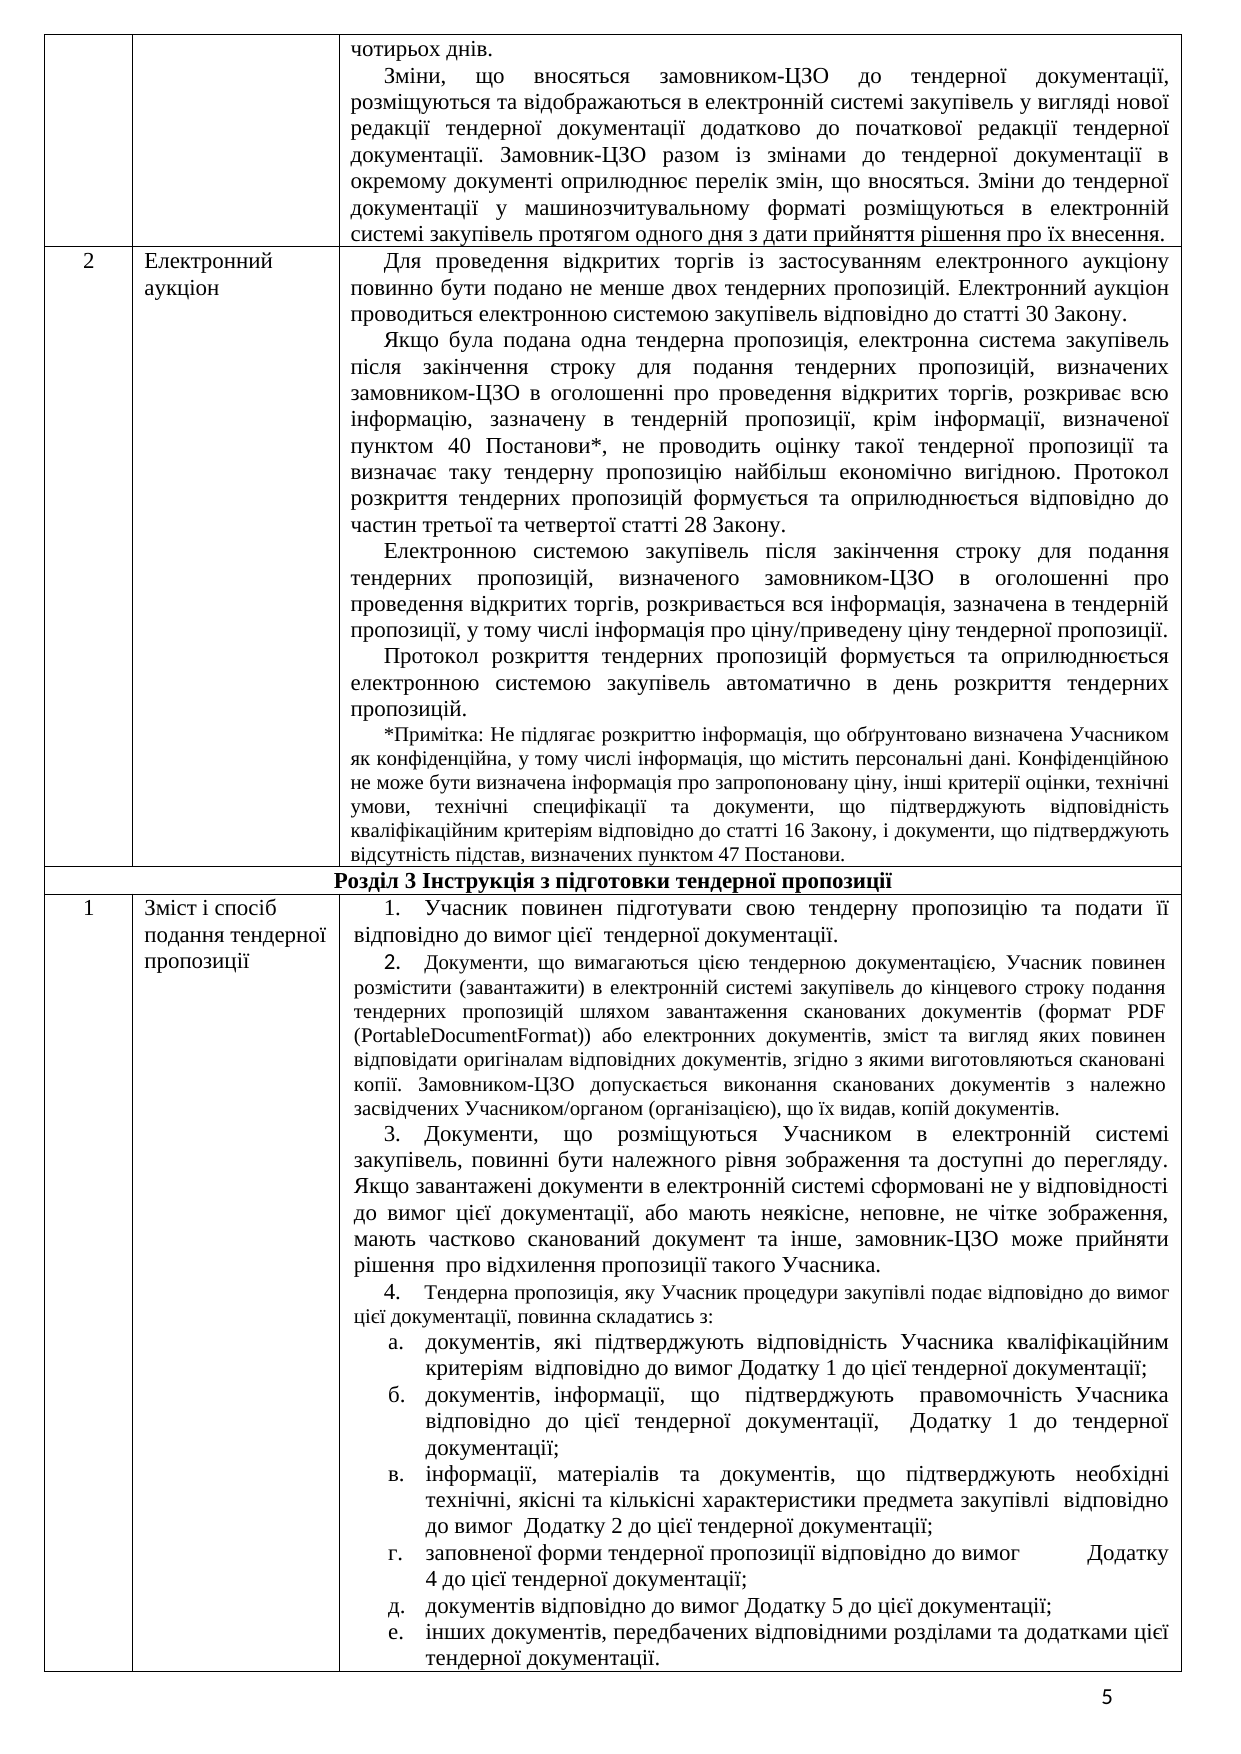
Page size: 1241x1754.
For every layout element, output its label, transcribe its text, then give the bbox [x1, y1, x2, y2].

table_cell 2 [45, 247, 132, 866]
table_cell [340, 35, 1181, 246]
table_cell Для проведення відкритих торгів із застосуванням електронного аукціону повинно бути подано не менше двох тендерних пропозицій. Електронний аукціон проводиться електронною системою закупівель відповідно до статті 30 Закону. Якщо була подана одна тендерна пропозиція, електронна система закупівель після закінчення строку для подання тендерних пропозицій, визначених замовником-ЦЗО в оголошенні про проведення відкритих торгів, розкриває всю інформацію, зазначену в тендерній пропозиції, крім інформації, визначеної пунктом 40 Постанови*, не проводить оцінку такої тендерної пропозиції та визначає таку тендерну пропозицію найбільш економічно вигідною. Протокол розкриття тендерних пропозицій формується та оприлюднюється відповідно до частин третьої та четвертої статті 28 Закону. Електронною системою закупівель після закінчення строку для подання тендерних пропозицій, визначеного замовником-ЦЗО в оголошенні про проведення відкритих торгів, розкривається вся інформація, зазначена в тендерній пропозиції, у тому числі інформація про ціну/приведену ціну тендерної пропозиції. Протокол розкриття тендерних пропозицій формується та оприлюднюється електронною системою закупівель автоматично в день розкриття тендерних пропозицій. *Примітка: Не підлягає розкриттю інформація, що обґрунтовано визначена Учасником як конфіденційна, у тому числі інформація, що містить персональні дані. Конфіденційною не може бути визначена інформація про запропоновану ціну, інші критерії оцінки, технічні умови, технічні специфікації та документи, що підтверджують відповідність кваліфікаційним критеріям відповідно до статті 16 Закону, і документи, що підтверджують відсутність підстав, визначених пунктом 47 Постанови. [340, 247, 1181, 866]
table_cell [340, 895, 1181, 1671]
table_cell 1 [45, 35, 132, 246]
table_cell Електронний аукціон [133, 247, 339, 866]
table_cell 1 [45, 895, 132, 1671]
table_cell Розділ 3 Інструкція з підготовки тендерної пропозиції [45, 867, 1181, 893]
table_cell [133, 895, 339, 1671]
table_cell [133, 35, 339, 246]
